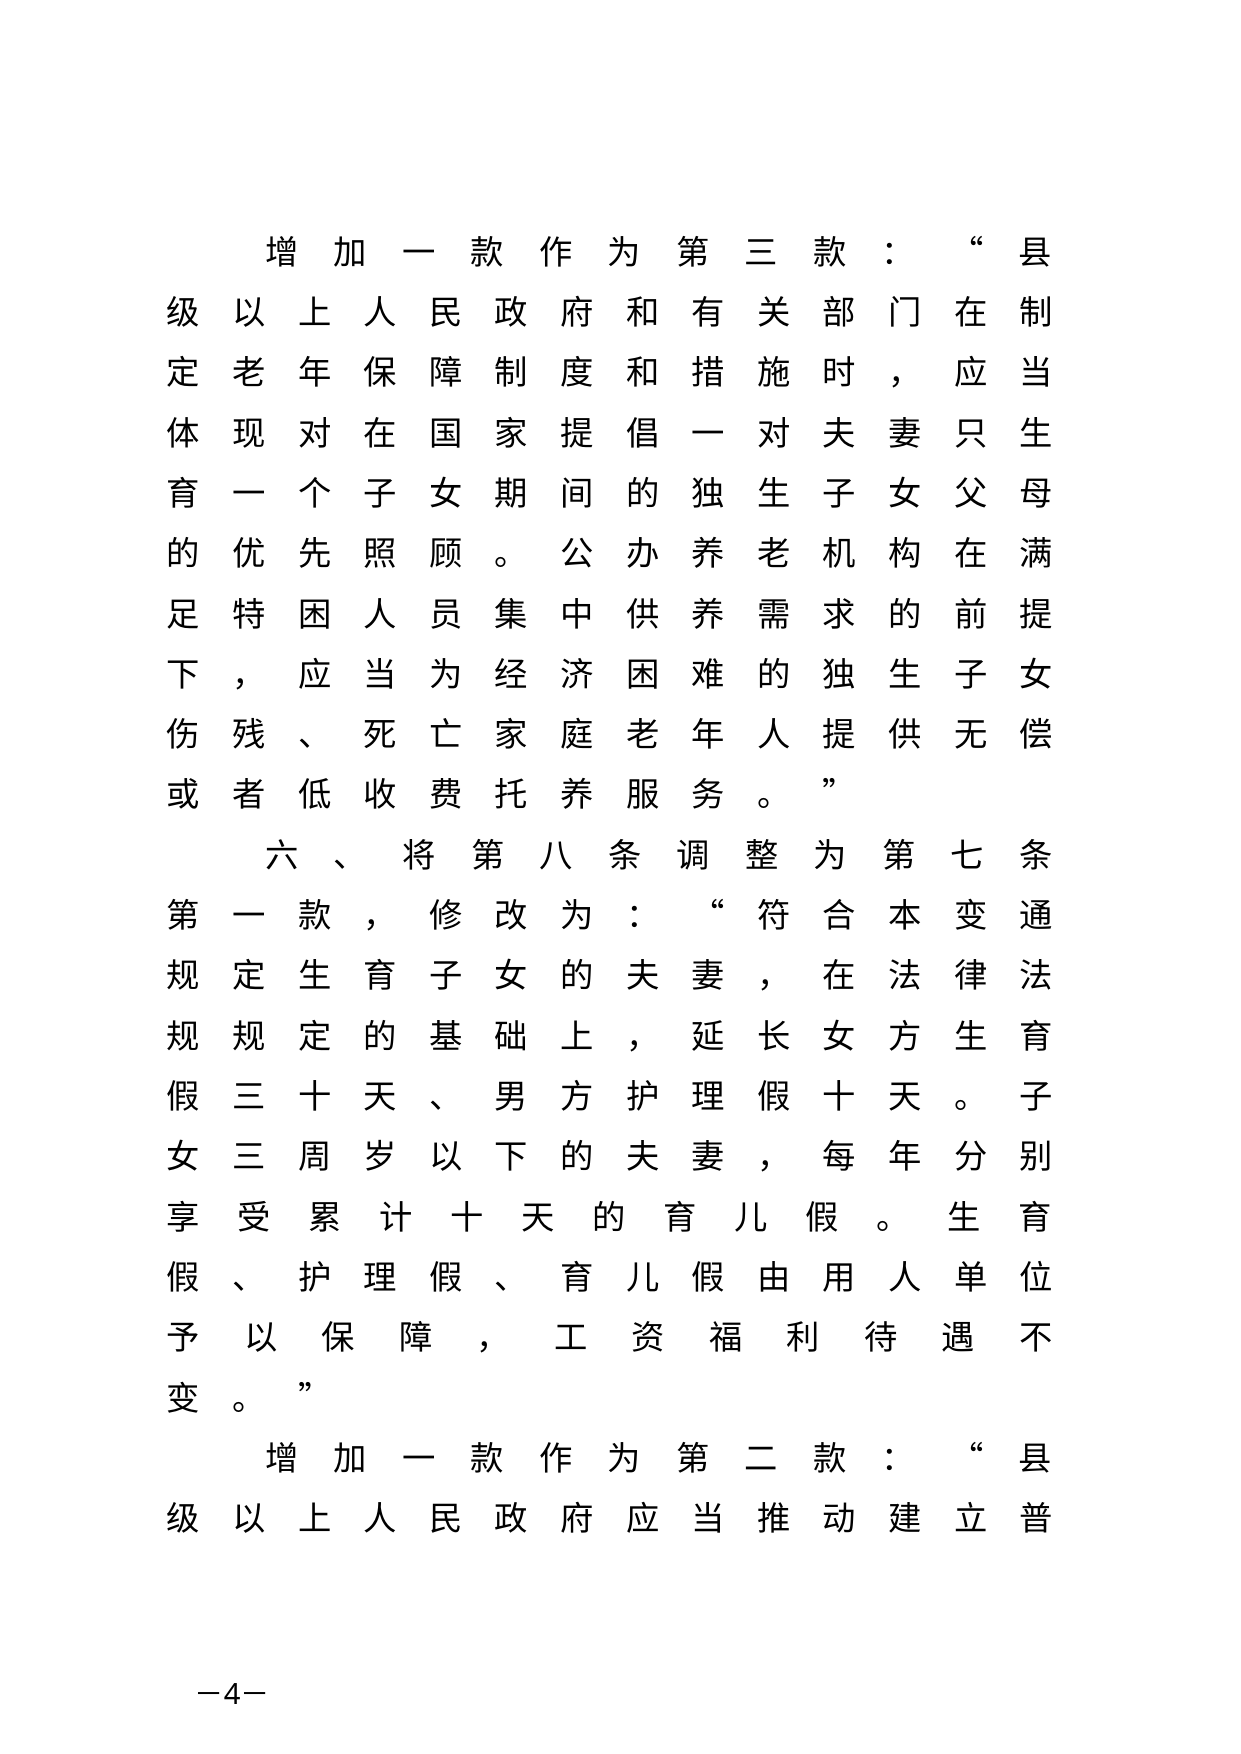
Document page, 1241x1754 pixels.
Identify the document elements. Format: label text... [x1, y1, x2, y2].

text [167, 1426, 1085, 1546]
text 增加一款作为第三款：“县级以上人民政府和有关部门在制定老年保障制度和措施时，应当体现对在国家提倡一对夫妻只生育一个子女期间的独生子女父母的优先照顾。公办养老机构在满足特困人员集中供养需求的前提下，应当为经济困难的独生子女伤残、死亡家庭老年人提供无偿或者低收费托养服务。” [167, 219, 1085, 822]
text 六、将第八条调整为第七条第一款，修改为：“符合本变通规定生育子女的夫妻，在法律法规规定的基础上，延长女方生育假三十天、男方护理假十天。子女三周岁以下的夫妻，每年分别享受累计十天的育儿假。生育假、护理假、育儿假由用人单位予以保障，工资福利待遇不变。” [167, 822, 1085, 1426]
